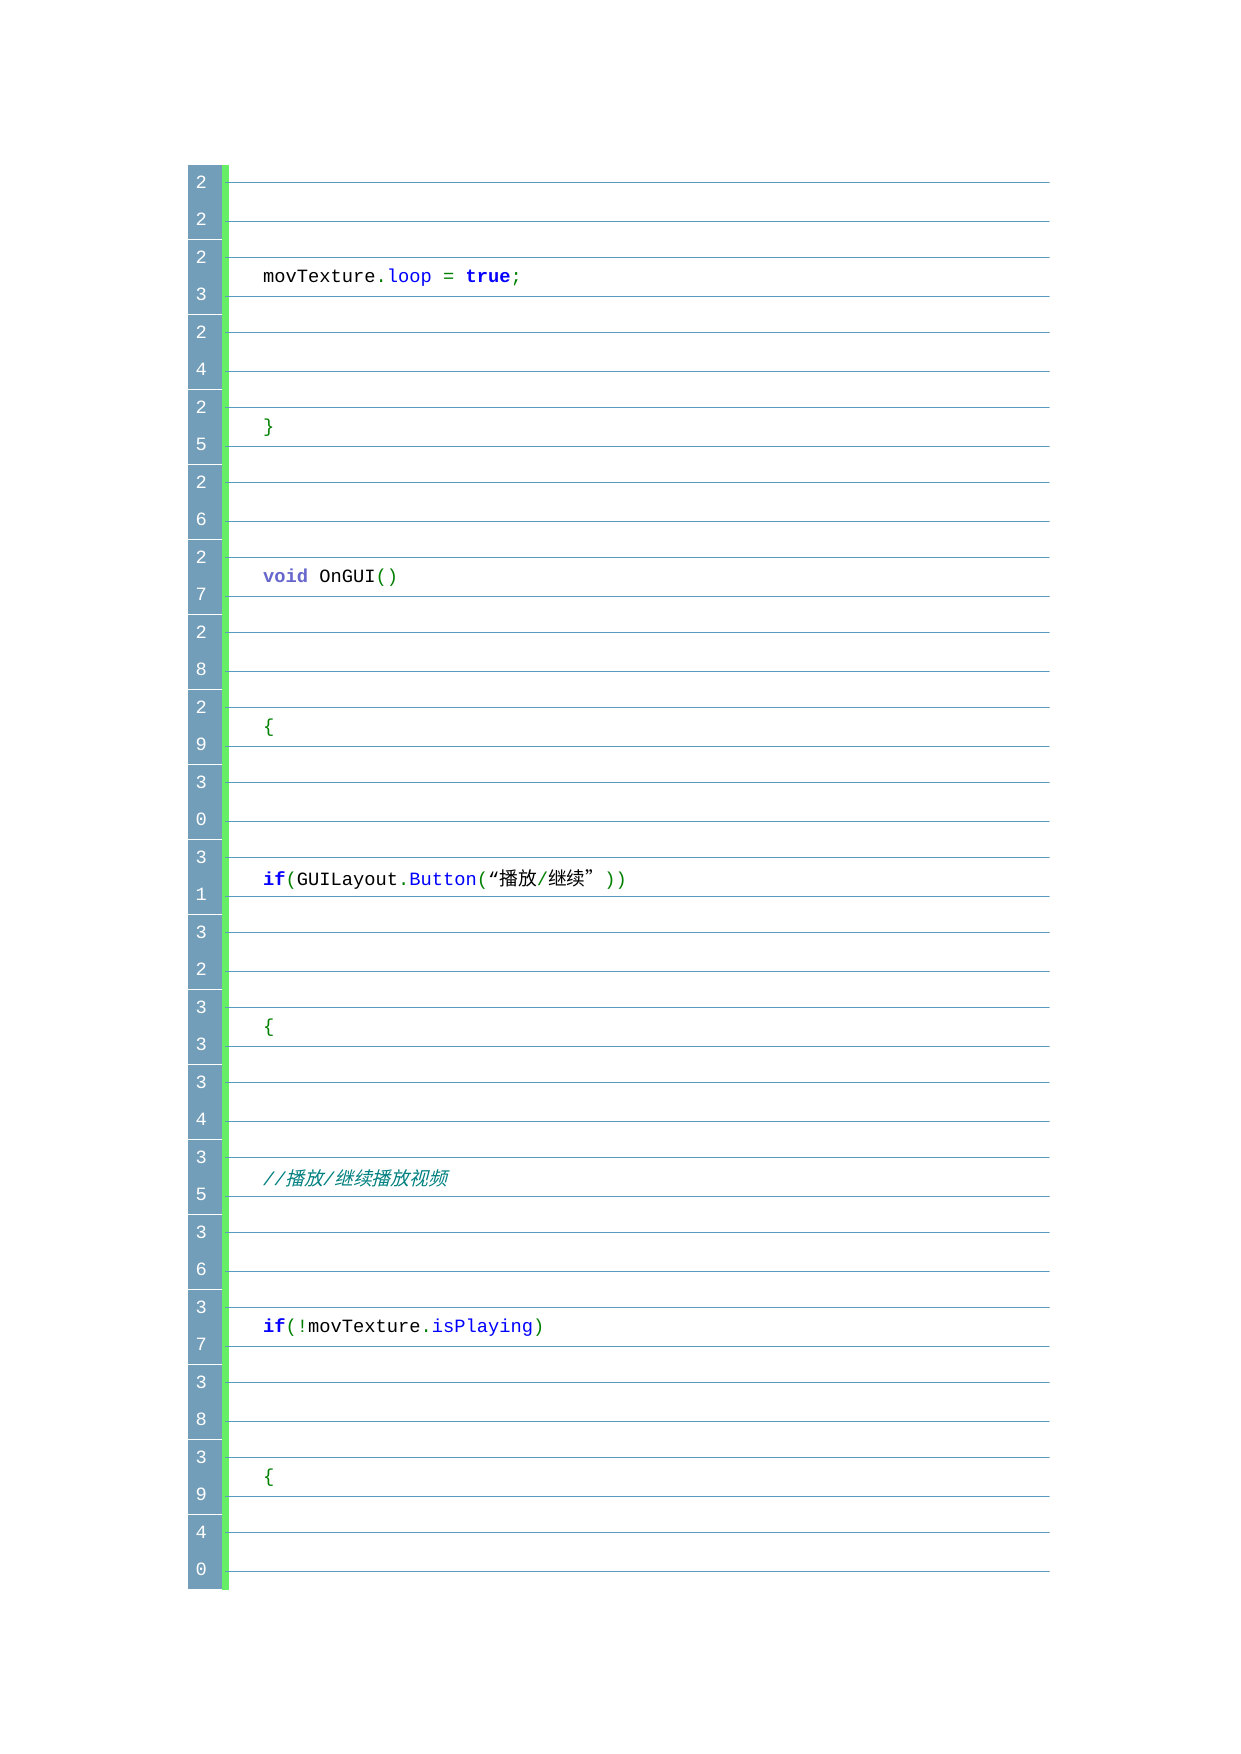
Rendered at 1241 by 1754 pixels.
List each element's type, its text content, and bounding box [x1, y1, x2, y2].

table_cell 33 [188, 990, 222, 1064]
table_cell 35 [188, 1140, 222, 1214]
table_cell 34 [188, 1065, 222, 1139]
table_cell [229, 1065, 1053, 1139]
table_cell 32 [188, 915, 222, 989]
table_cell if(GUILayout.Button(“播放/继续”)) [229, 840, 1053, 914]
table_cell [229, 915, 1053, 989]
table_cell [229, 1215, 1053, 1289]
table_cell } [229, 390, 1053, 464]
table_cell { [229, 1440, 1053, 1514]
table_cell { [229, 690, 1053, 764]
table_cell [229, 765, 1053, 839]
table_cell //播放/继续播放视频 [229, 1140, 1053, 1214]
table_cell movTexture.loop = true; [229, 240, 1053, 314]
table_cell 22 [188, 165, 222, 239]
table_cell 26 [188, 465, 222, 539]
table_cell if(!movTexture.isPlaying) [229, 1290, 1053, 1364]
table_cell 38 [188, 1365, 222, 1439]
table_cell 31 [188, 840, 222, 914]
table_cell 40 [188, 1515, 222, 1589]
table_cell 23 [188, 240, 222, 314]
table_cell [229, 465, 1053, 539]
table_cell [229, 1515, 1053, 1589]
table_cell 30 [188, 765, 222, 839]
table_cell { [229, 990, 1053, 1064]
table_cell [229, 315, 1053, 389]
table_cell [229, 165, 1053, 239]
table_cell void OnGUI() [229, 540, 1053, 614]
table_cell 28 [188, 615, 222, 689]
table_cell 24 [188, 315, 222, 389]
table_cell 25 [188, 390, 222, 464]
table_cell 37 [188, 1290, 222, 1364]
table_cell [229, 615, 1053, 689]
table_cell 27 [188, 540, 222, 614]
table_cell 29 [188, 690, 222, 764]
table_cell 36 [188, 1215, 222, 1289]
table_cell 39 [188, 1440, 222, 1514]
table_cell [229, 1365, 1053, 1439]
